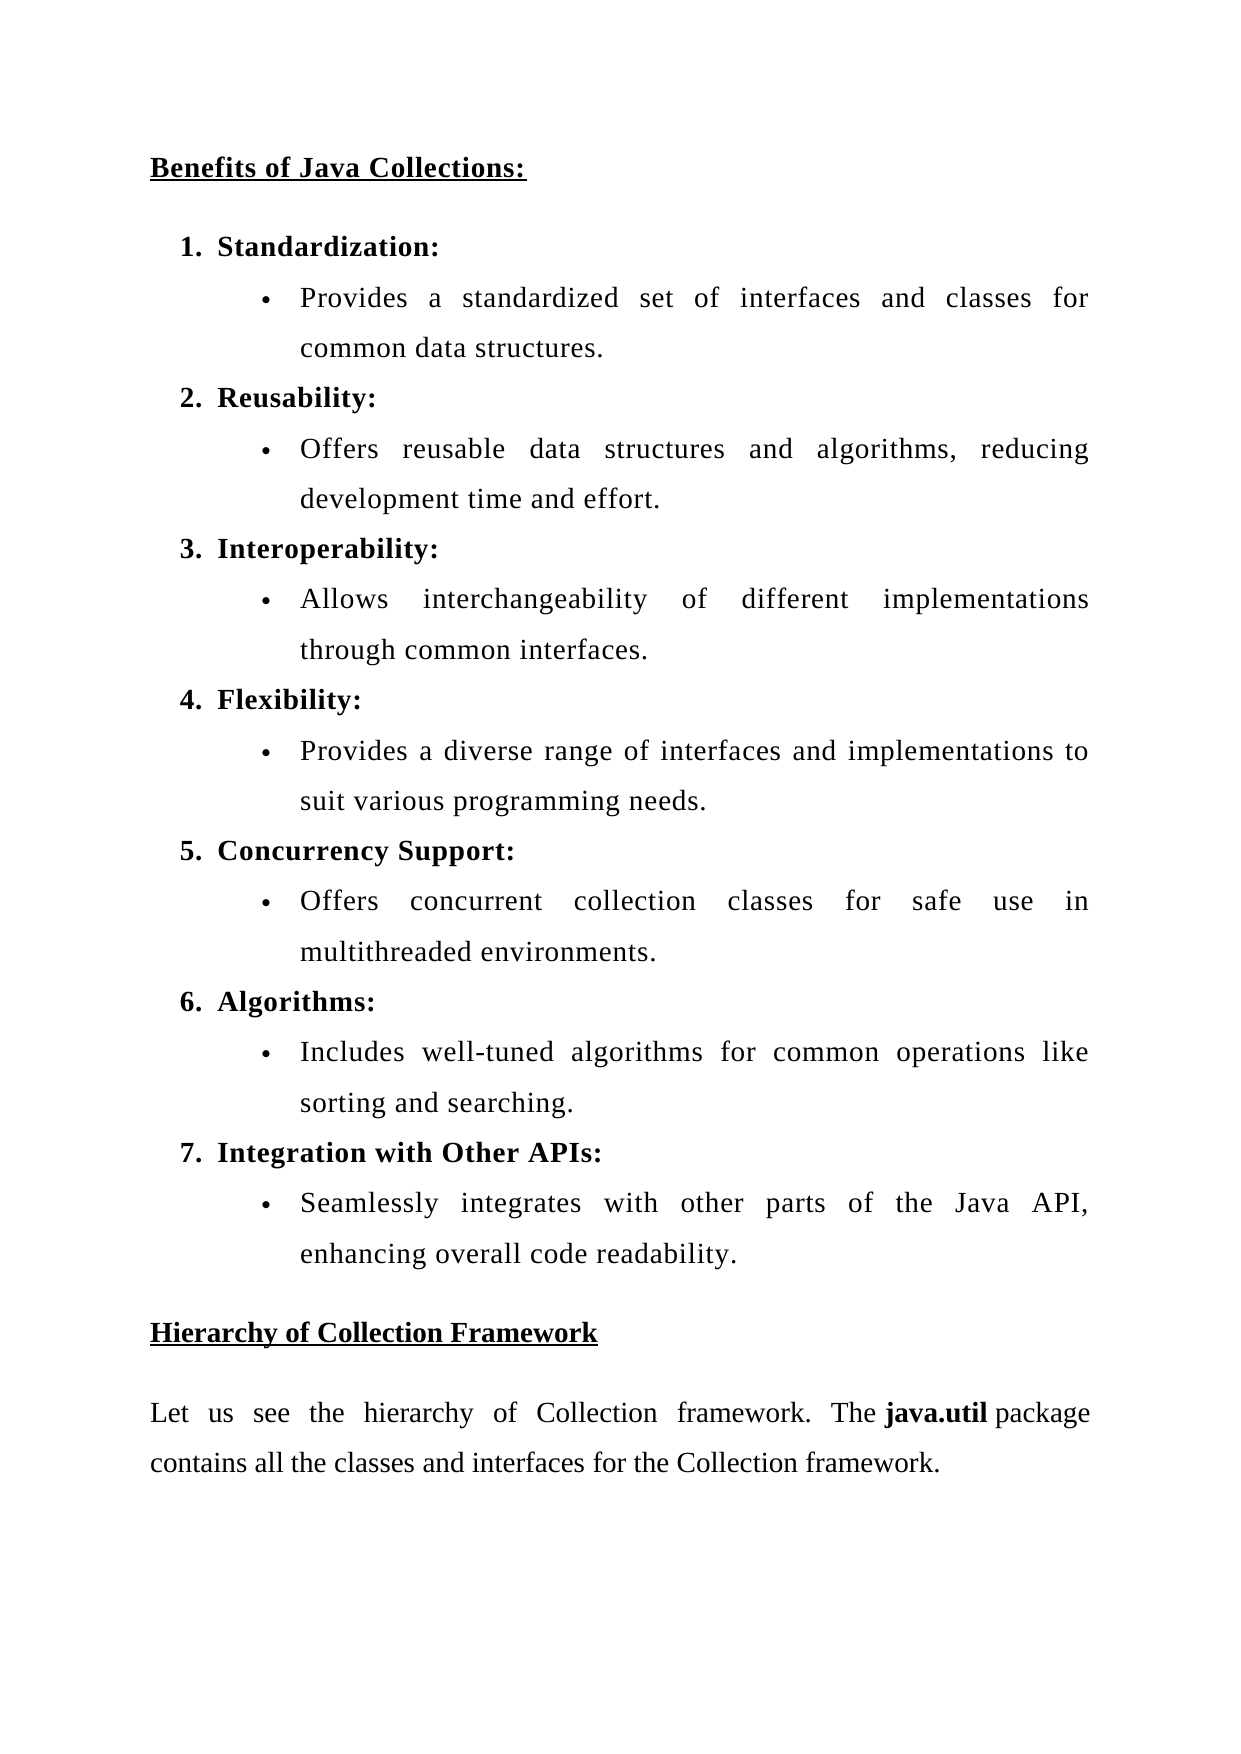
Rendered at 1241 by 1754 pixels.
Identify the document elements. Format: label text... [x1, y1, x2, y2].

text Let us see the hierarchy of Collection framework. The java.util package contains all the classes and interfaces for the Collection framework. [150, 1395, 1090, 1478]
list Algorithms: [179, 984, 1090, 1018]
list Concurrency Support: [179, 833, 1090, 867]
list Includes well-tuned algorithms for common operations like sorting and searching. [262, 1034, 1090, 1118]
list Flexibility: [179, 682, 1090, 716]
list Reusability: [179, 380, 1090, 414]
text Benefits of Java Collections: [150, 150, 1090, 183]
list Standardization: [179, 229, 1090, 263]
list Interoperability: [179, 531, 1090, 565]
list Offers concurrent collection classes for safe use in multithreaded environments. [262, 883, 1090, 967]
list Provides a standardized set of interfaces and classes for common data structures. [262, 280, 1090, 364]
text Hierarchy of Collection Framework [150, 1315, 1090, 1349]
list Seamlessly integrates with other parts of the Java API, enhancing overall code readability. [262, 1185, 1090, 1269]
list Offers reusable data structures and algorithms, reducing development time and effort. [262, 431, 1090, 514]
list Allows interchangeability of different implementations through common interfaces. [262, 582, 1090, 666]
list Provides a diverse range of interfaces and implementations to suit various programming needs. [262, 733, 1090, 816]
list Integration with Other APIs: [179, 1135, 1090, 1169]
